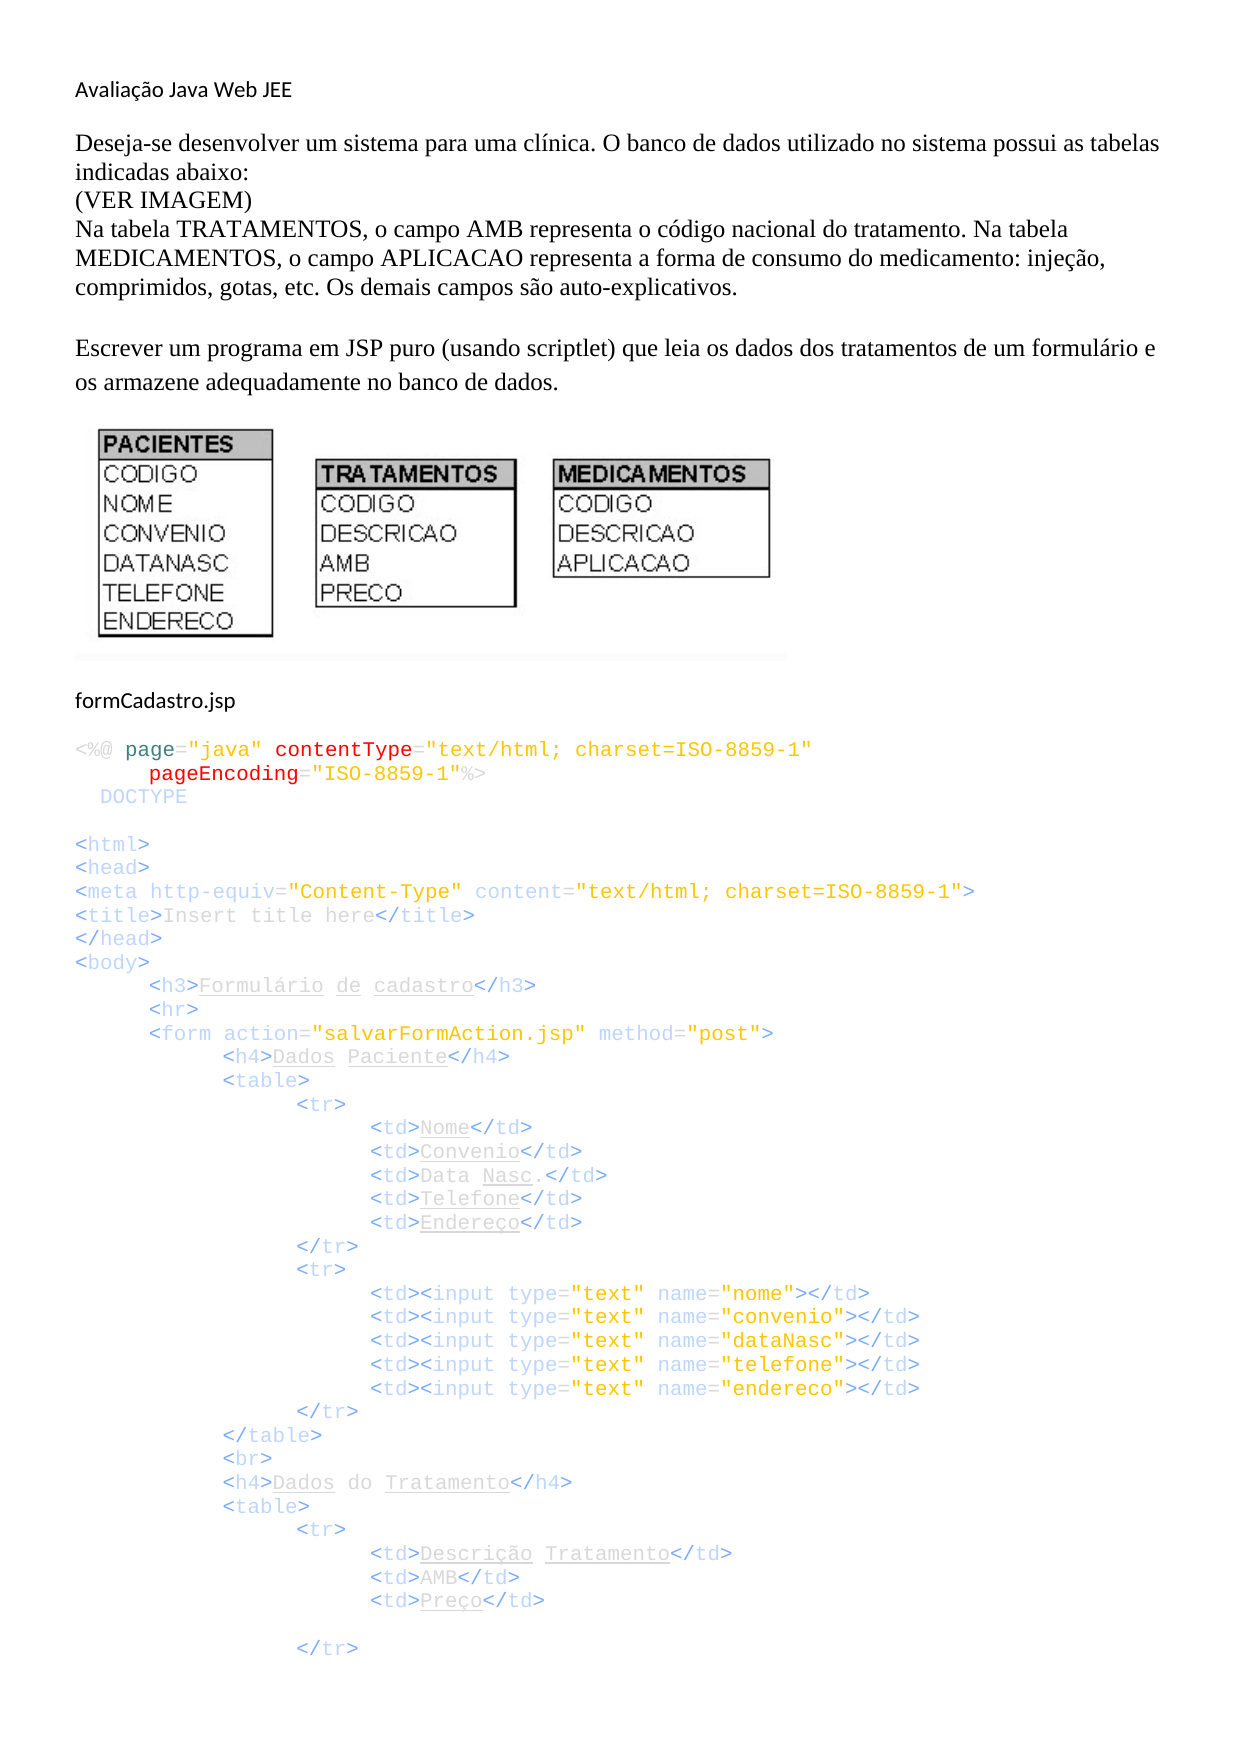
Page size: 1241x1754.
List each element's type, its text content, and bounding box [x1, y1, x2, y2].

text Avaliação Java Web JEE [75, 75, 1165, 103]
text <td>Preço</td> [75, 1590, 1165, 1614]
text <td><input type="text" name="dataNasc"></td> [75, 1330, 1165, 1354]
text <td>AMB</td> [75, 1567, 1165, 1590]
text <head> [75, 857, 1165, 881]
text <title>Insert title here</title> [75, 904, 1165, 928]
text <table> [75, 1070, 1165, 1094]
text <meta http-equiv="Content-Type" content="text/html; charset=ISO-8859-1"> [75, 881, 1165, 904]
text <tr> [75, 1094, 1165, 1117]
text formCadastro.jsp [75, 686, 1165, 714]
text <td>Nome</td> [75, 1117, 1165, 1141]
text <h4>Dados Paciente</h4> [75, 1046, 1165, 1070]
text </tr> [75, 1401, 1165, 1425]
text </tr> [75, 1236, 1165, 1259]
text <td>Convenio</td> [75, 1141, 1165, 1165]
text <td>Descrição Tratamento</td> [75, 1543, 1165, 1567]
text Escrever um programa em JSP puro (usando scriptlet) que leia os dados dos tratamentos de um formulário e os armazene adequadamente no banco de dados. [75, 301, 1165, 395]
text <html> [75, 834, 1165, 857]
text <%@ page="java" contentType="text/html; charset=ISO-8859-1" [75, 739, 1165, 763]
text <hr> [75, 999, 1165, 1023]
text <table> [75, 1496, 1165, 1519]
text <tr> [75, 1519, 1165, 1543]
text </table> [75, 1425, 1165, 1448]
text <h3>Formulário de cadastro</h3> [75, 976, 1165, 999]
text <h4>Dados do Tratamento</h4> [75, 1472, 1165, 1496]
text pageEncoding="ISO-8859-1"%> [75, 763, 1165, 786]
text <td><input type="text" name="convenio"></td> [75, 1307, 1165, 1330]
text <tr> [75, 1259, 1165, 1283]
text </tr> [75, 1638, 1165, 1661]
text <form action="salvarFormAction.jsp" method="post"> [75, 1023, 1165, 1046]
text <!DOCTYPE html PUBLIC "-//W3C//DTD HTML 4.01 Transitional//EN" "http://www.w3.org/TR/html4/loose.dtd"> [75, 786, 1165, 834]
text Deseja-se desenvolver um sistema para uma clínica. O banco de dados utilizado no sistema possui as tabelas indicadas abaixo: [75, 128, 1165, 186]
text (VER IMAGEM) [75, 186, 1165, 214]
text <td>Endereço</td> [75, 1212, 1165, 1236]
text <td><input type="text" name="nome"></td> [75, 1283, 1165, 1307]
text </head> [75, 928, 1165, 952]
text <br> [75, 1448, 1165, 1472]
text <td><input type="text" name="telefone"></td> [75, 1354, 1165, 1377]
text Na tabela TRATAMENTOS, o campo AMB representa o código nacional do tratamento. Na tabela MEDICAMENTOS, o campo APLICACAO representa a forma de consumo do medicamento: injeção, comprimidos, gotas, etc. Os demais campos são auto-explicativos. [75, 214, 1165, 301]
text <td><input type="text" name="endereco"></td> [75, 1377, 1165, 1401]
text <td>Telefone</td> [75, 1188, 1165, 1212]
picture [75, 420, 786, 661]
text <body> [75, 952, 1165, 976]
text <td>Data Nasc.</td> [75, 1165, 1165, 1188]
